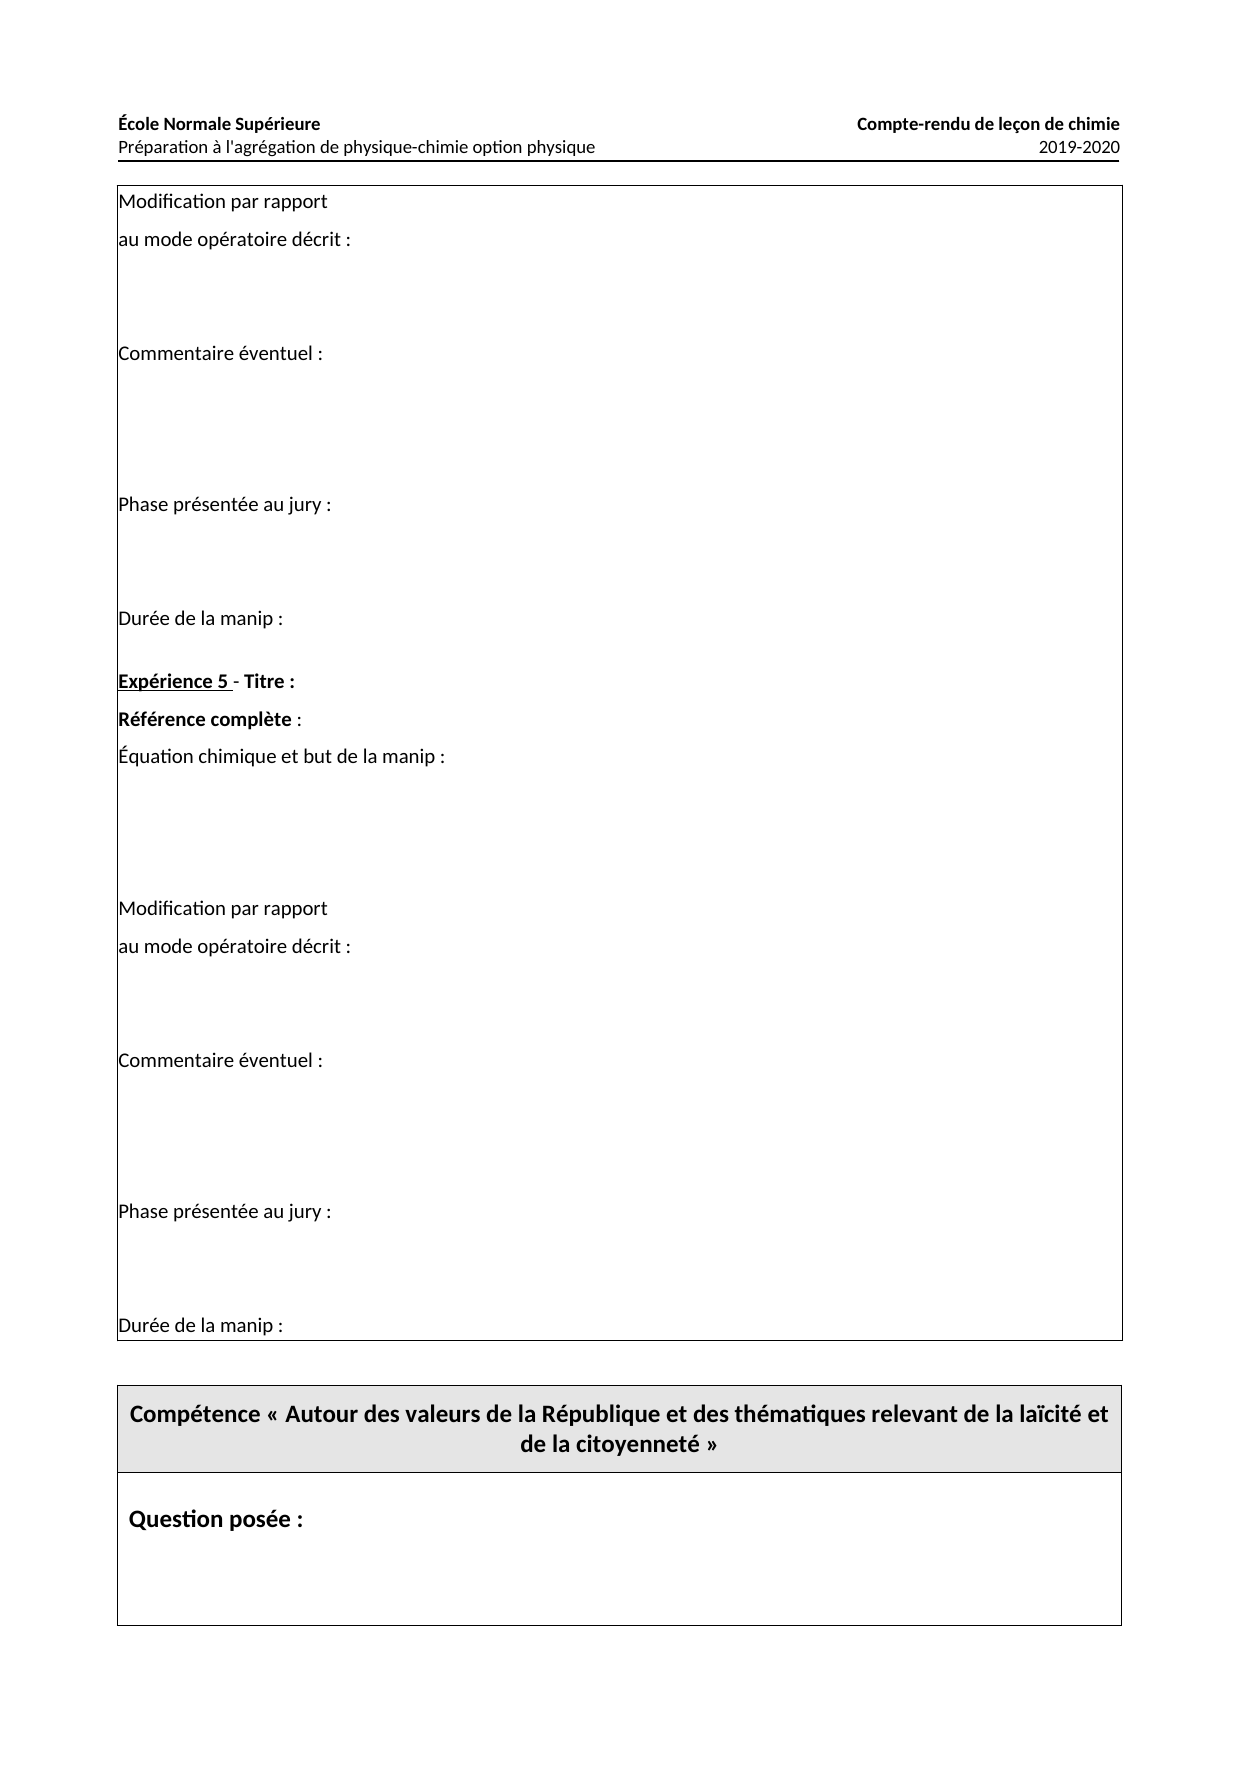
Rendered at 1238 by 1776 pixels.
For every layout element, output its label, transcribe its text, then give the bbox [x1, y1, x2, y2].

text Commentaire éventuel : [118, 336, 1122, 365]
text Équation chimique et but de la manip : [118, 740, 1122, 769]
text Modification par rapport [118, 892, 1122, 921]
text au mode opératoire décrit : [118, 222, 1122, 252]
text Expérience 5 - Titre : [118, 639, 1122, 693]
text Phase présentée au jury : [118, 488, 1122, 517]
text Phase présentée au jury : [118, 1195, 1122, 1224]
text Durée de la manip : [118, 1309, 1122, 1340]
text Modification par rapport [118, 186, 1122, 214]
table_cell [118, 1473, 1121, 1625]
table_header Compétence « Autour des valeurs de la République et des thématiques relevant de la laïcité et de la citoyenneté » [118, 1386, 1121, 1472]
text au mode opératoire décrit : [118, 929, 1122, 959]
text Référence complète : [118, 702, 1122, 731]
text Durée de la manip : [118, 602, 1122, 631]
text Commentaire éventuel : [118, 1043, 1122, 1072]
